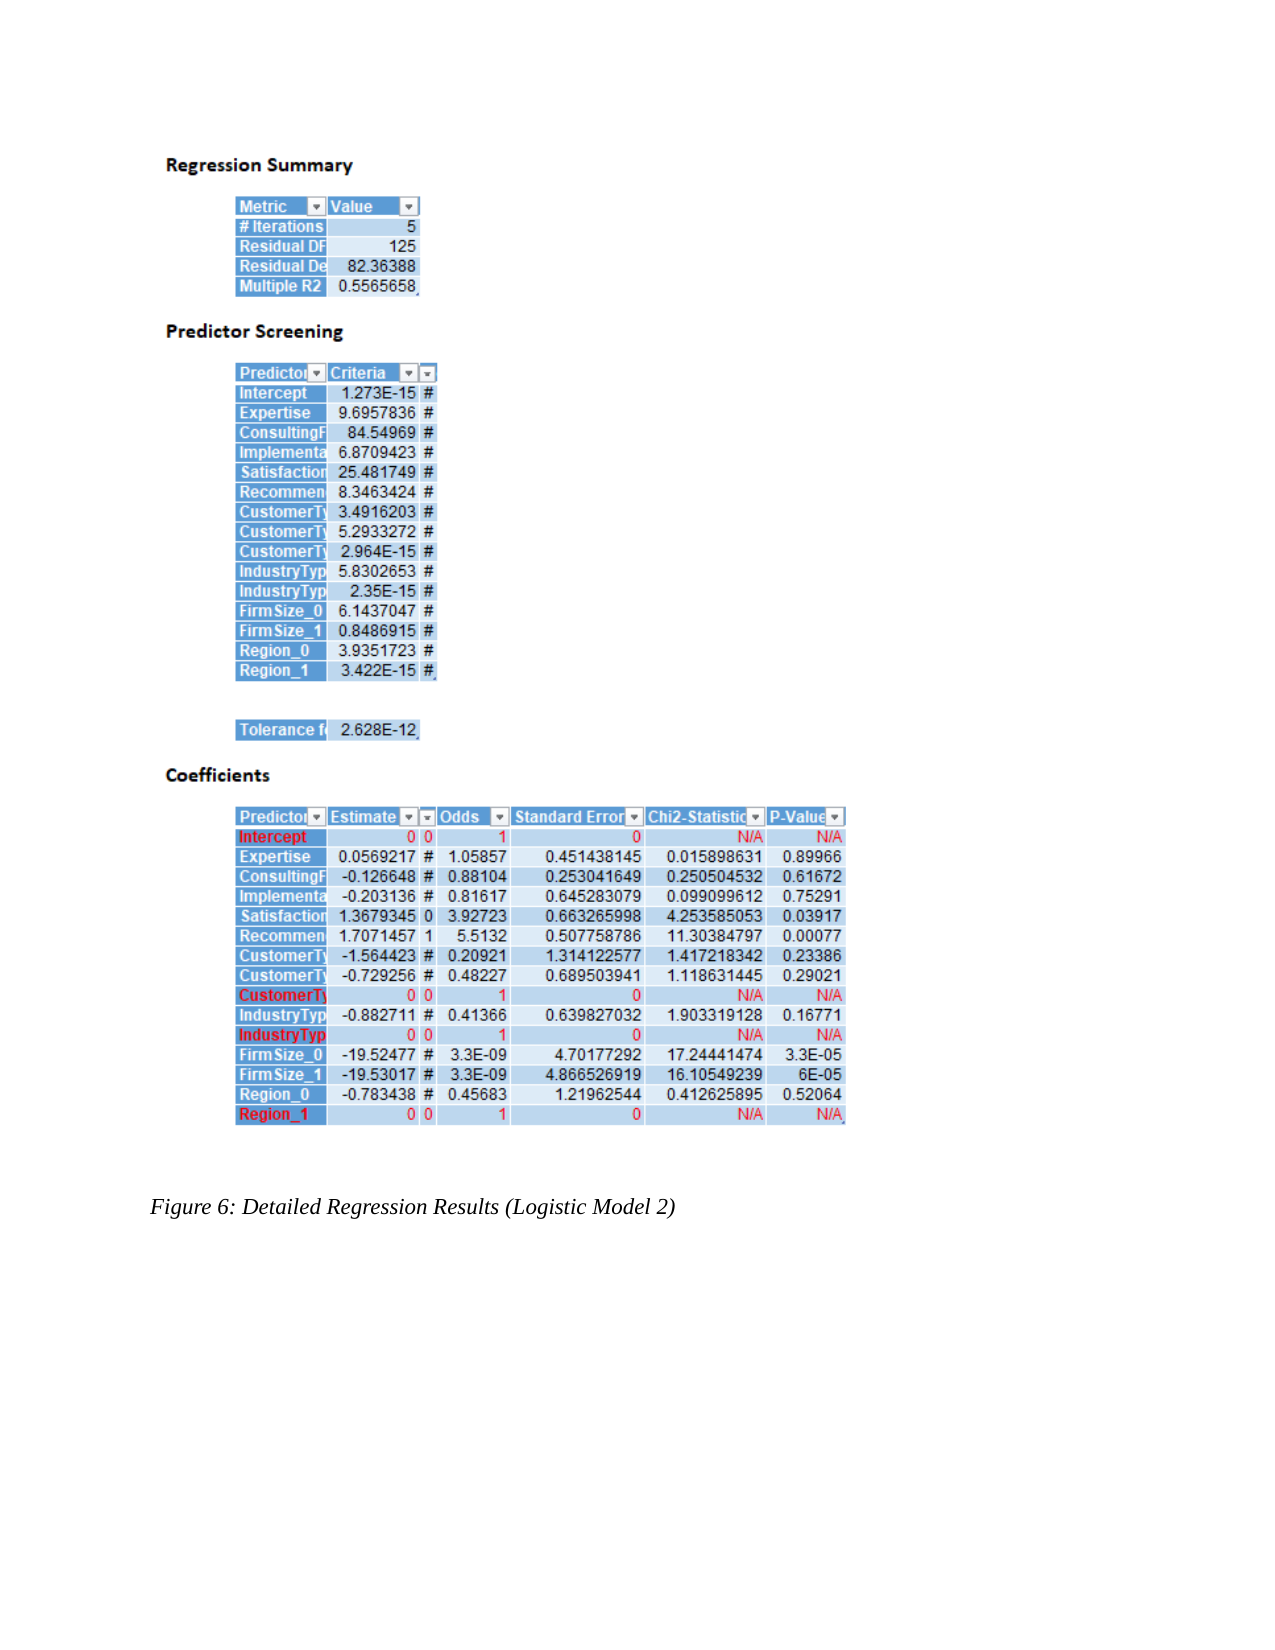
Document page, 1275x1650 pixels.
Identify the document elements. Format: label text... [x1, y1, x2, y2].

text Figure 6: Detailed Regression Results (Logistic Model 2) [150, 1193, 1125, 1219]
picture [150, 150, 1049, 1149]
